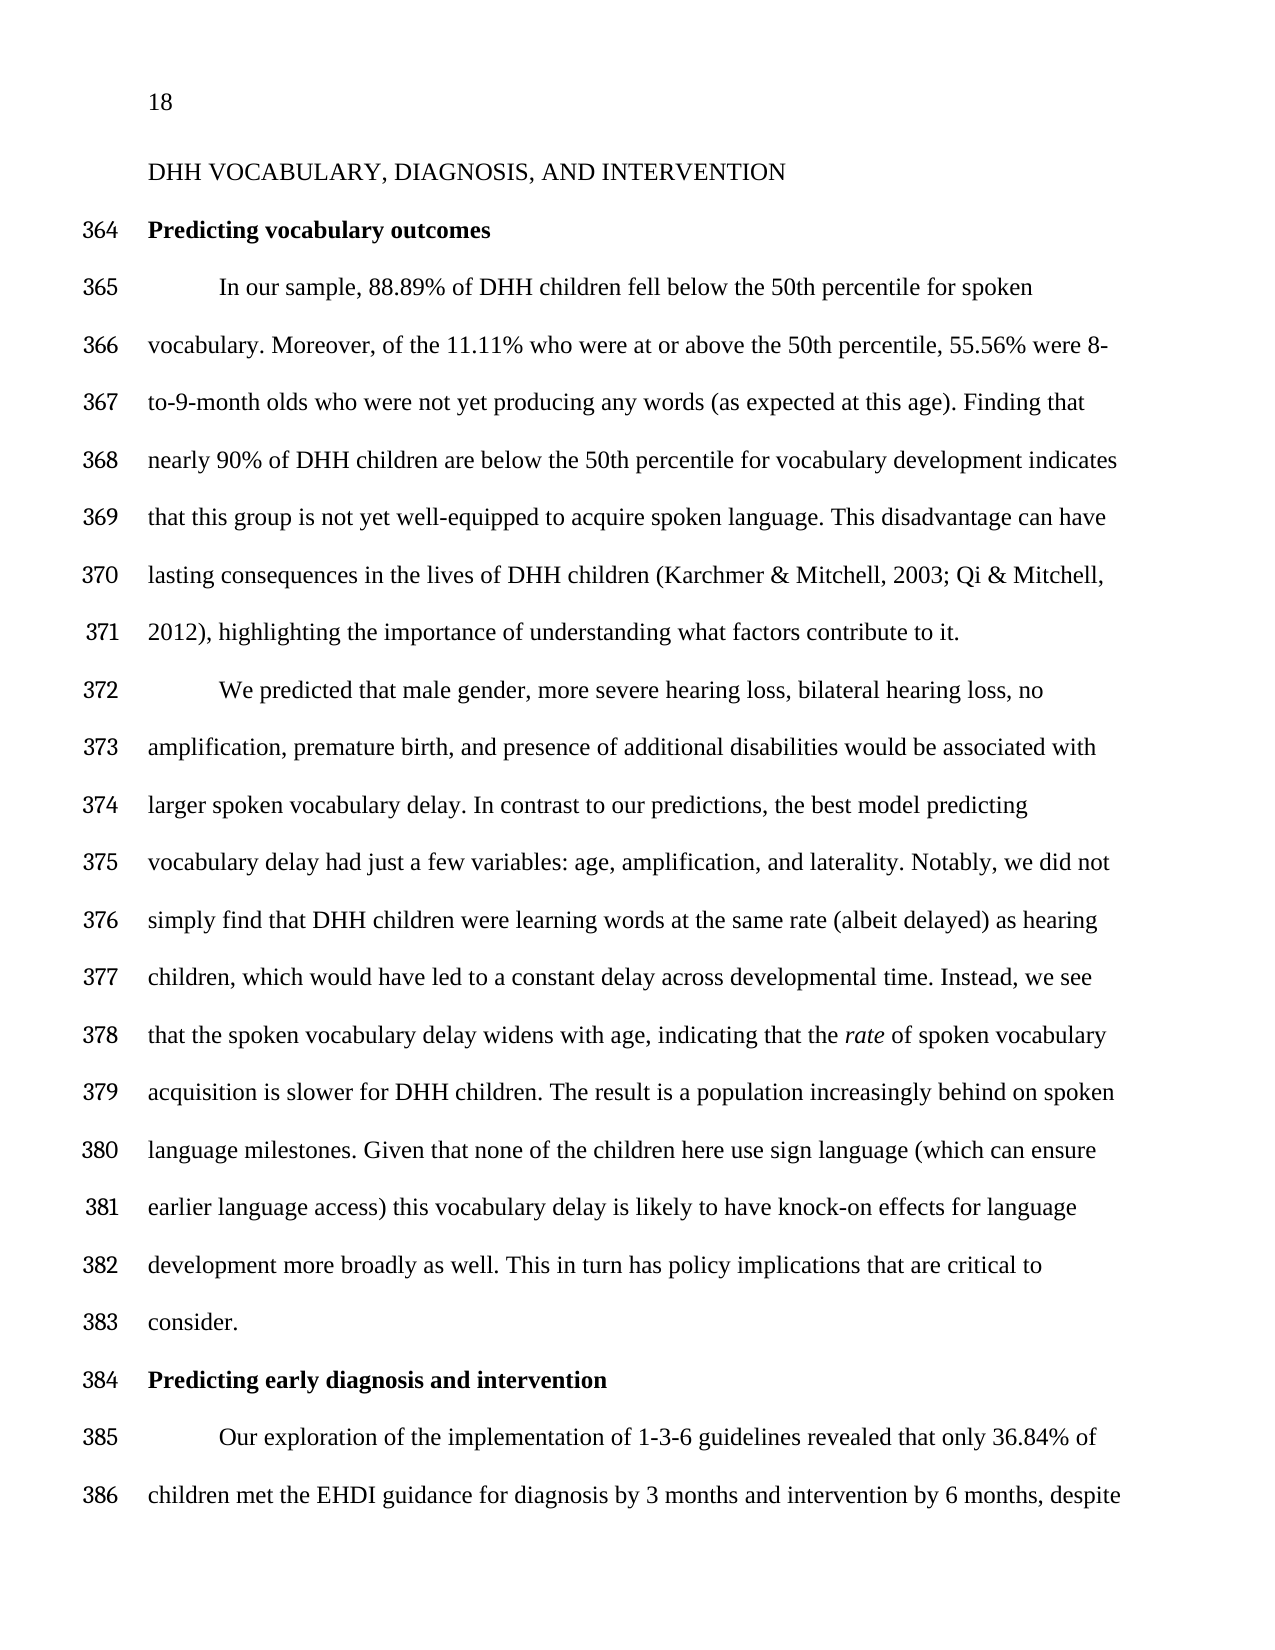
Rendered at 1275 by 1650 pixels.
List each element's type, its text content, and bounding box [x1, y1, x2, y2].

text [148, 1422, 1127, 1509]
text We predicted that male gender, more severe hearing loss, bilateral hearing loss, no amplification, premature birth, and presence of additional disabilities would be associated with larger spoken vocabulary delay. In contrast to our predictions, the best model predicting vocabulary delay had just a few variables: age, amplification, and laterality. Notably, we did not simply find that DHH children were learning words at the same rate (albeit delayed) as hearing children, which would have led to a constant delay across developmental time. Instead, we see that the spoken vocabulary delay widens with age, indicating that the rate of spoken vocabulary acquisition is slower for DHH children. The result is a population increasingly behind on spoken language milestones. Given that none of the children here use sign language (which can ensure earlier language access) this vocabulary delay is likely to have knock-on effects for language development more broadly as well. This in turn has policy implications that are critical to consider. [148, 675, 1127, 1336]
text In our sample, 88.89% of DHH children fell below the 50th percentile for spoken vocabulary. Moreover, of the 11.11% who were at or above the 50th percentile, 55.56% were 8-to-9-month olds who were not yet producing any words (as expected at this age). Finding that nearly 90% of DHH children are below the 50th percentile for vocabulary development indicates that this group is not yet well-equipped to acquire spoken language. This disadvantage can have lasting consequences in the lives of DHH children (Karchmer & Mitchell, 2003; Qi & Mitchell, 2012), highlighting the importance of understanding what factors contribute to it. [148, 272, 1127, 646]
subtitle Predicting early diagnosis and intervention [148, 1365, 1127, 1394]
subtitle Predicting vocabulary outcomes [148, 215, 1127, 244]
